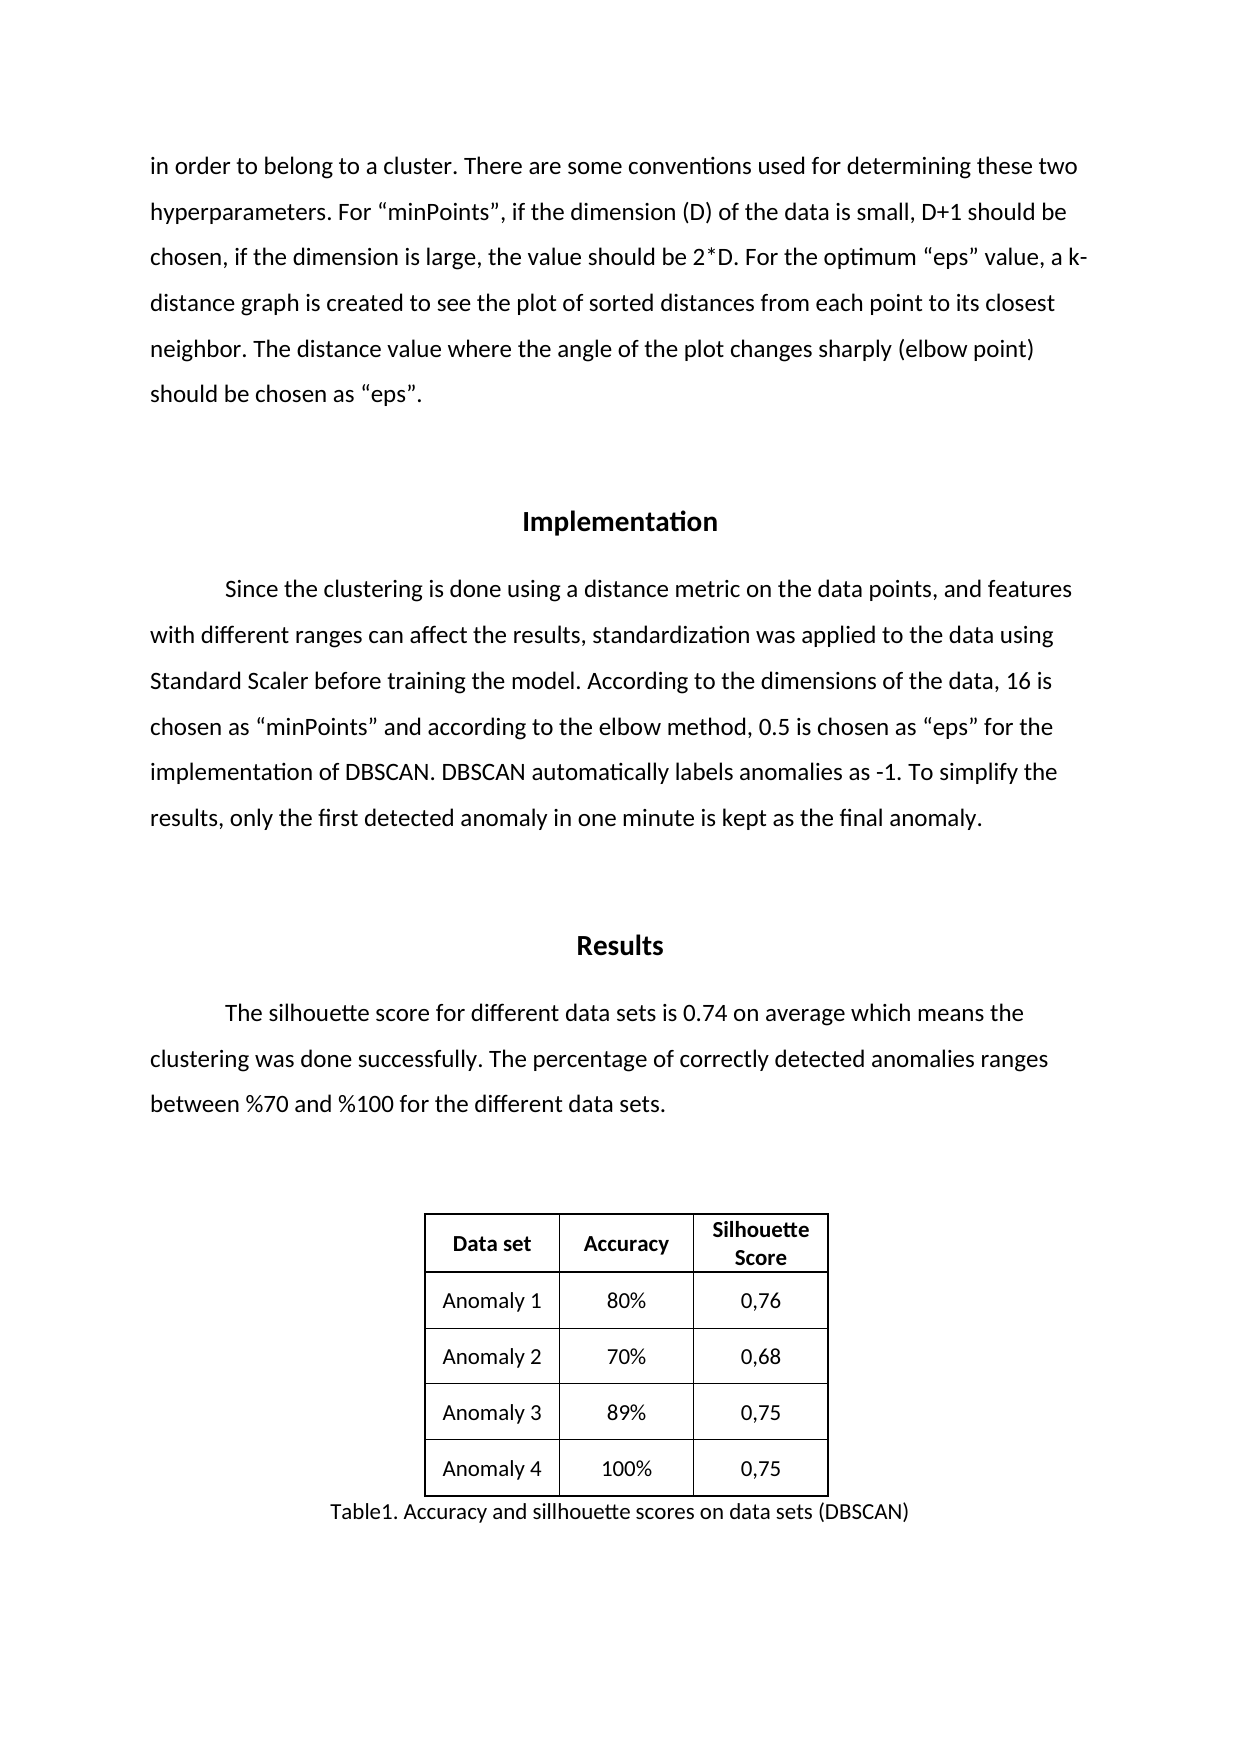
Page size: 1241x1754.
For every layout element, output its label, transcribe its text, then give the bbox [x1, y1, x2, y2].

table_cell 80% [560, 1273, 693, 1327]
text Since the clustering is done using a distance metric on the data points, and features with different ranges can affect the results, standardization was applied to the data using Standard Scaler before training the model. According to the dimensions of the data, 16 is chosen as “minPoints” and according to the elbow method, 0.5 is chosen as “eps” for the implementation of DBSCAN. DBSCAN automatically labels anomalies as -1. To simplify the results, only the first detected anomaly in one minute is kept as the final anomaly. [150, 573, 1090, 833]
table_cell 100% [560, 1440, 693, 1495]
table_header Silhouette Score [694, 1215, 827, 1271]
table_header Accuracy [560, 1215, 693, 1271]
table_cell 0,68 [694, 1329, 827, 1383]
table_cell Anomaly 2 [426, 1329, 559, 1383]
table_cell 0,75 [694, 1440, 827, 1495]
text Table1. Accuracy and sillhouette scores on data sets (DBSCAN) [150, 1497, 1090, 1525]
table_cell 0,75 [694, 1384, 827, 1439]
table_header Data set [426, 1215, 559, 1271]
text The silhouette score for different data sets is 0.74 on average which means the clustering was done successfully. The percentage of correctly detected anomalies ranges between %70 and %100 for the different data sets. [150, 997, 1090, 1119]
table_cell Anomaly 4 [426, 1440, 559, 1495]
table_cell 70% [560, 1329, 693, 1383]
text Results [150, 927, 1090, 963]
text Implementation [150, 503, 1090, 539]
table_cell 89% [560, 1384, 693, 1439]
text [150, 150, 1090, 409]
table_cell Anomaly 1 [426, 1273, 559, 1327]
table_cell Anomaly 3 [426, 1384, 559, 1439]
table_cell 0,76 [694, 1273, 827, 1327]
